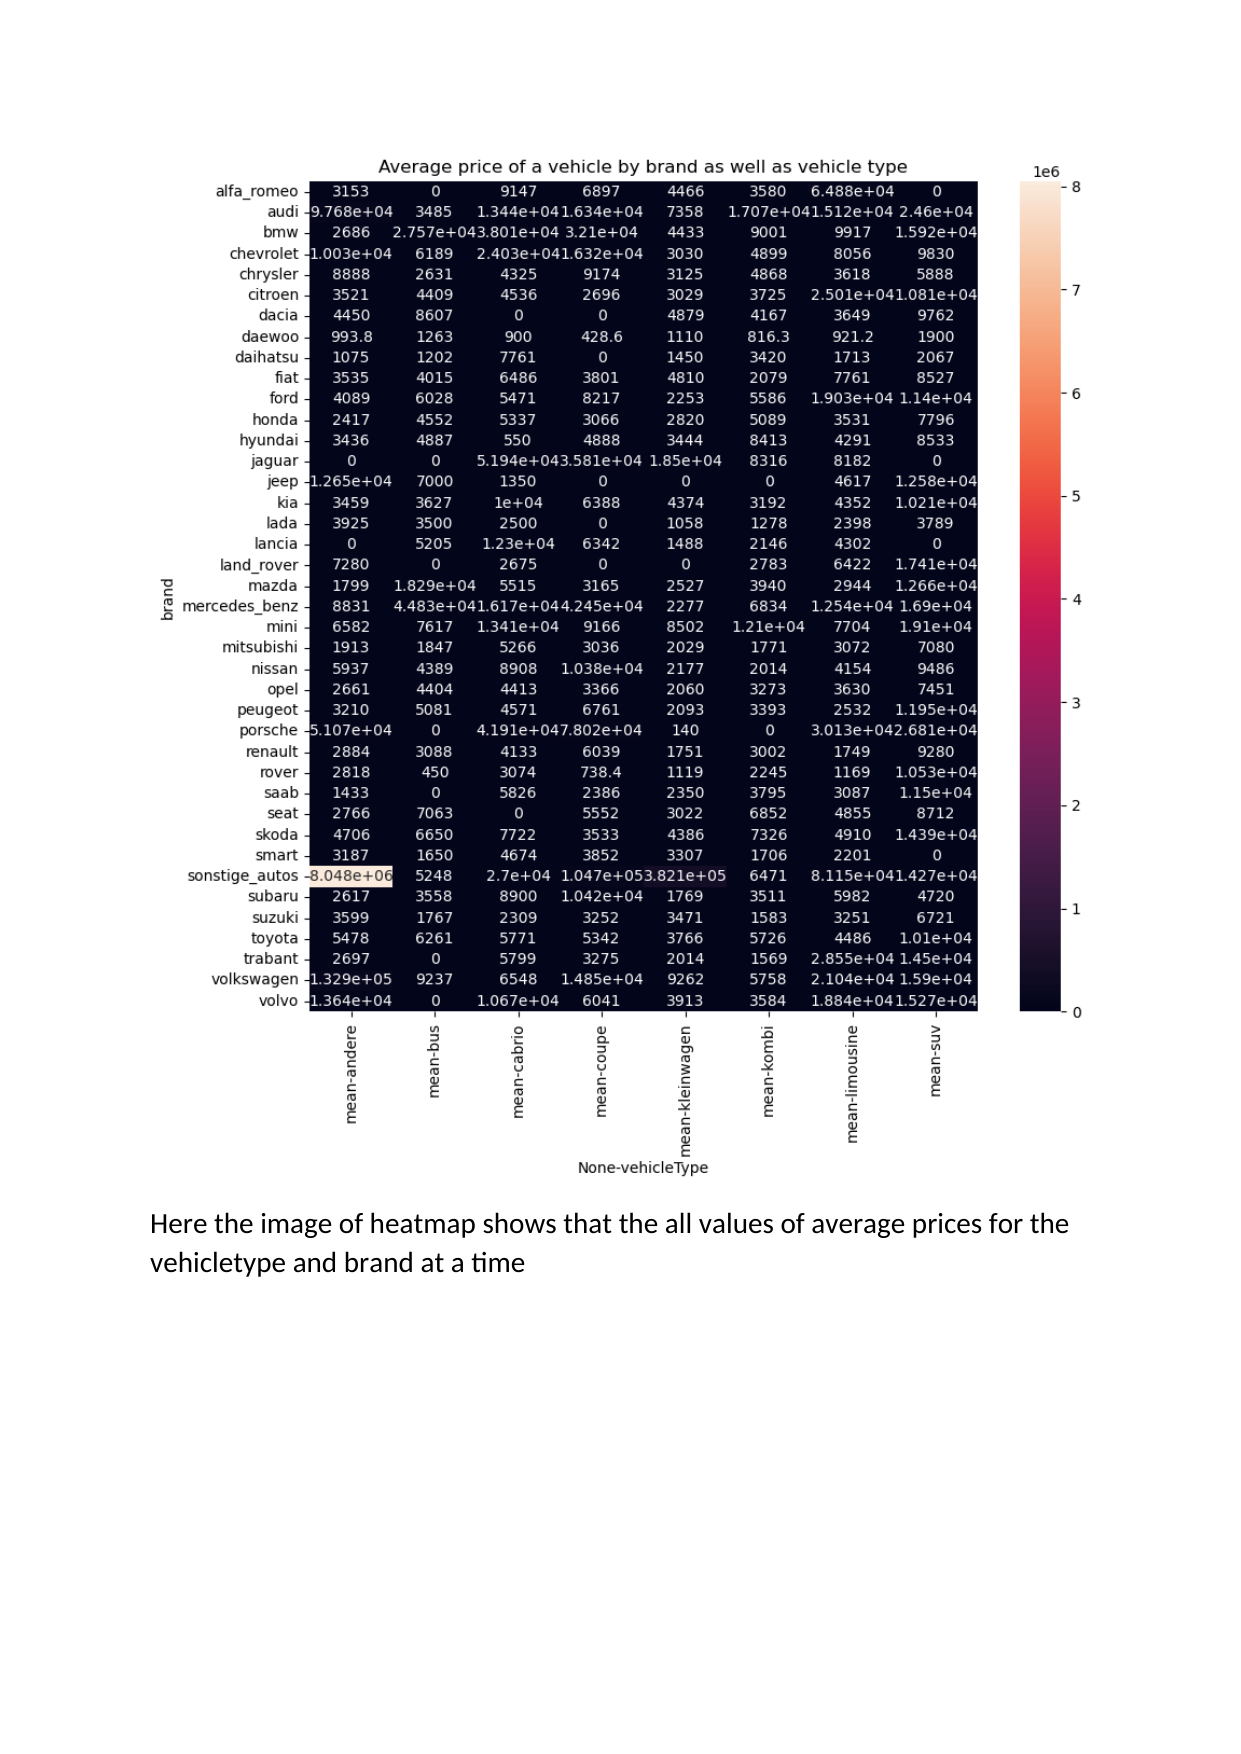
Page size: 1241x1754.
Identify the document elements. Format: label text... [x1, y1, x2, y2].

text Here the image of heatmap shows that the all values of average prices for the vehicletype and brand at a time [150, 1206, 1090, 1310]
picture [150, 150, 1091, 1187]
